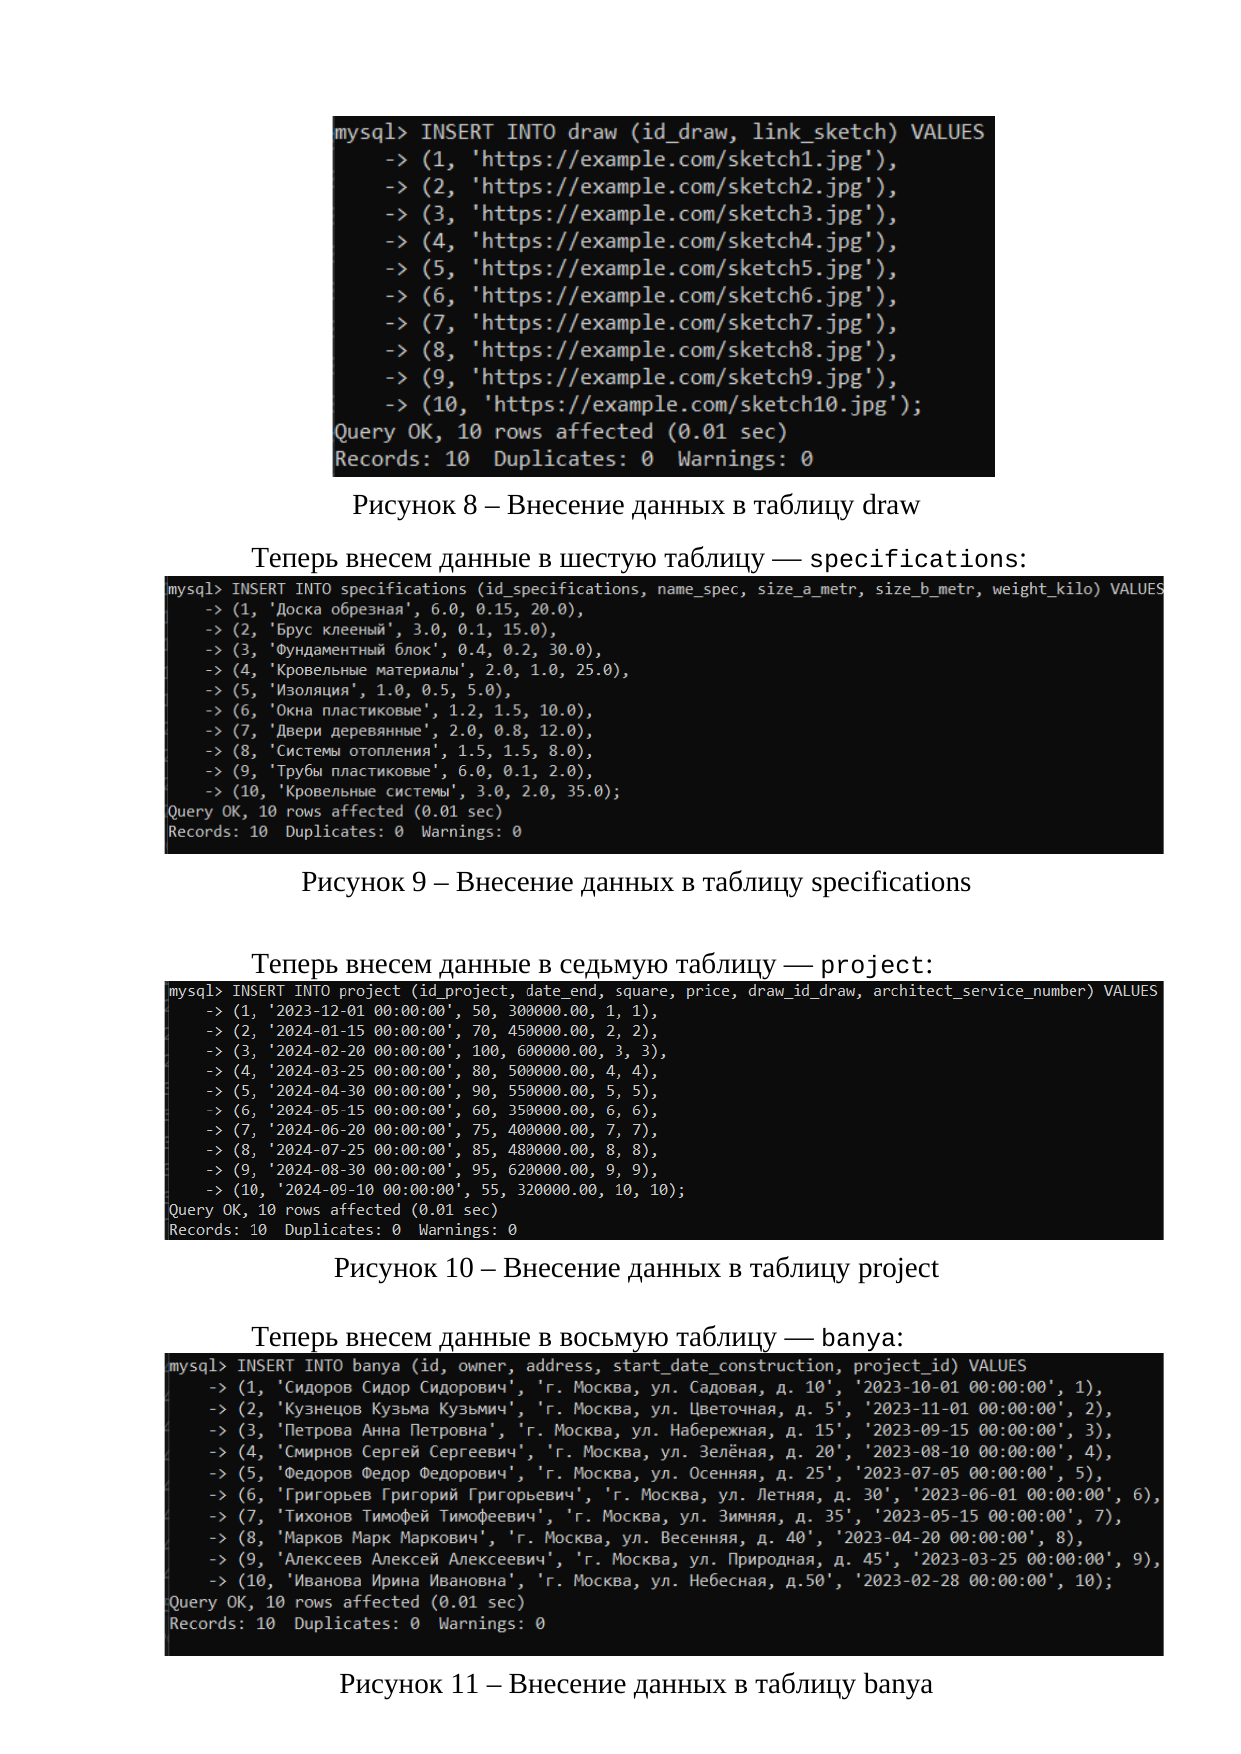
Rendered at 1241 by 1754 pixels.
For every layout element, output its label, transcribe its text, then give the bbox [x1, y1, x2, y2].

text Теперь внесем данные в седьмую таблицу — project: [177, 947, 1152, 981]
picture [164, 576, 1164, 854]
text Теперь внесем данные в шестую таблицу — specifications: [177, 540, 1152, 575]
picture [164, 981, 1164, 1240]
list Рисунок 11 – Внесение данных в таблицу banya [164, 1666, 1108, 1699]
text Теперь внесем данные в восьмую таблицу — banya: [177, 1319, 1152, 1353]
list Рисунок 9 – Внесение данных в таблицу specifications [164, 864, 1108, 898]
list Рисунок 8 – Внесение данных в таблицу draw [164, 487, 1108, 521]
picture [332, 116, 995, 477]
picture [164, 1353, 1164, 1656]
list Рисунок 10 – Внесение данных в таблицу project [164, 1250, 1108, 1284]
